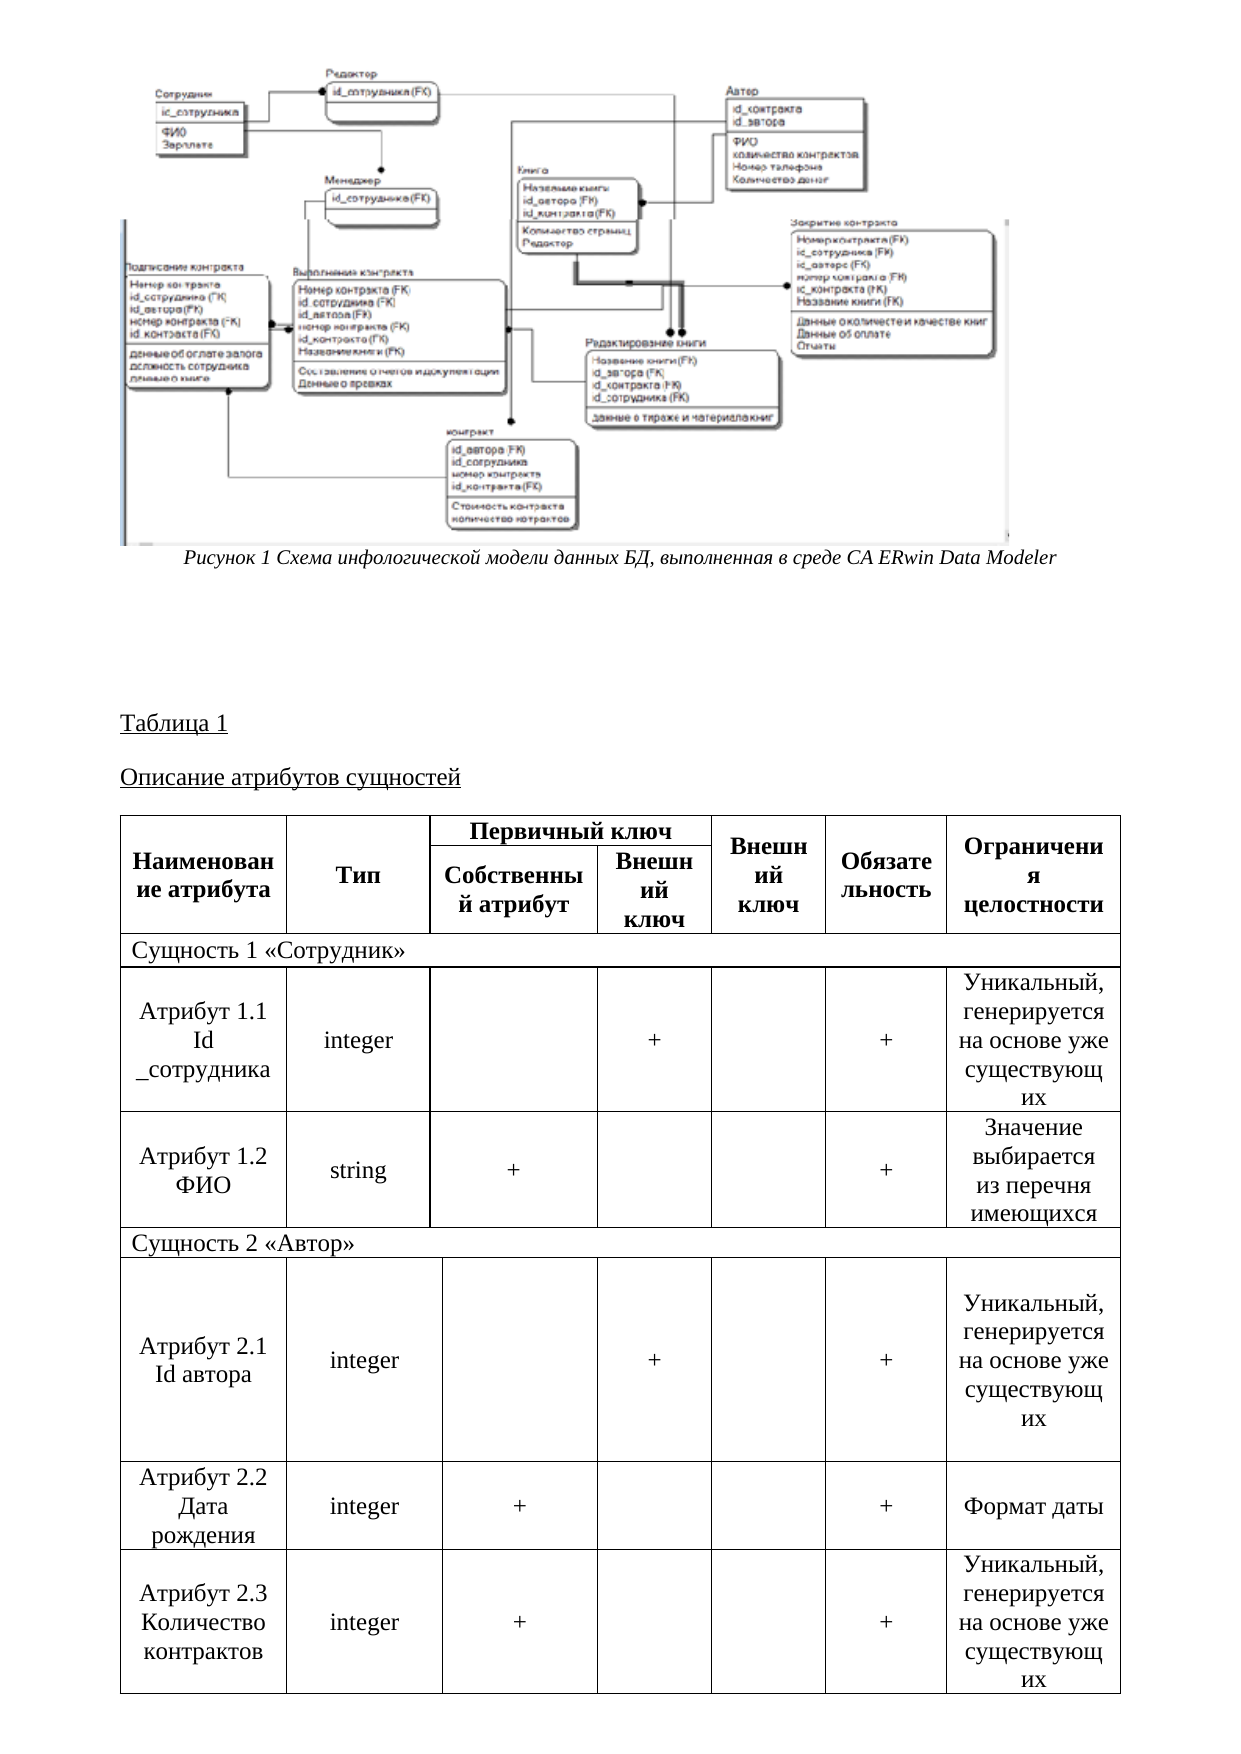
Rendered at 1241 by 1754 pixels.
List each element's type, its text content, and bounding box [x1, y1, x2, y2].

table_cell Уникальный, генерируется на основе уже существующих [947, 1550, 1120, 1693]
picture [120, 59, 1010, 546]
table_header Обязательность [826, 816, 946, 932]
table_cell [712, 968, 825, 1111]
table_cell + [443, 1550, 597, 1693]
text Рисунок 1 Схема инфологической модели данных БД, выполненная в среде CA ERwin Data Modeler [120, 545, 1120, 569]
table_cell [712, 1258, 825, 1461]
table_header Тип [287, 816, 429, 932]
table_cell Уникальный, генерируется на основе уже существующих [947, 968, 1120, 1111]
table_cell Собственный атрибут [431, 846, 597, 932]
table_cell Атрибут 1.1 Id_сотрудника [121, 968, 286, 1111]
table_cell + [826, 1462, 946, 1548]
table_cell Сущность 2 «Автор» [121, 1228, 1120, 1257]
table_cell string [287, 1112, 429, 1227]
table_header Первичный ключ [431, 816, 711, 845]
table_cell integer [287, 968, 429, 1111]
table_cell + [826, 1258, 946, 1461]
table_cell [598, 1112, 711, 1227]
table_cell [712, 1462, 825, 1548]
table_cell [598, 1550, 711, 1693]
table_cell [712, 1550, 825, 1693]
list Таблица 1 [120, 708, 1120, 737]
table_cell Атрибут 1.2 ФИО [121, 1112, 286, 1227]
table_cell + [431, 1112, 597, 1227]
table_cell Формат даты [947, 1462, 1120, 1548]
table_header Наименование атрибута [121, 816, 286, 932]
table_cell + [598, 1258, 711, 1461]
table_cell + [826, 968, 946, 1111]
table_cell [431, 968, 597, 1111]
table_cell Значение выбирается из перечня имеющихся [947, 1112, 1120, 1227]
table_cell Сущность 1 «Сотрудник» [121, 934, 1120, 966]
table_cell + [598, 968, 711, 1111]
table_cell + [826, 1112, 946, 1227]
table_cell integer [287, 1258, 442, 1461]
table_cell + [443, 1462, 597, 1548]
list Описание атрибутов сущностей [120, 762, 1120, 790]
table_cell + [826, 1550, 946, 1693]
table_cell Атрибут 2.1 Id автора [121, 1258, 286, 1461]
table_cell Внешний ключ [598, 846, 711, 932]
table_header Внешний ключ [712, 816, 825, 932]
table_cell integer [287, 1462, 442, 1548]
table_cell Атрибут 2.3 Количество контрактов [121, 1550, 286, 1693]
table_cell [712, 1112, 825, 1227]
table_cell [598, 1462, 711, 1548]
table_cell Атрибут 2.2 Дата рождения [121, 1462, 286, 1548]
table_header Ограничения целостности [947, 816, 1120, 932]
table_cell [443, 1258, 597, 1461]
table_cell integer [287, 1550, 442, 1693]
table_cell Уникальный, генерируется на основе уже существующих [947, 1258, 1120, 1461]
